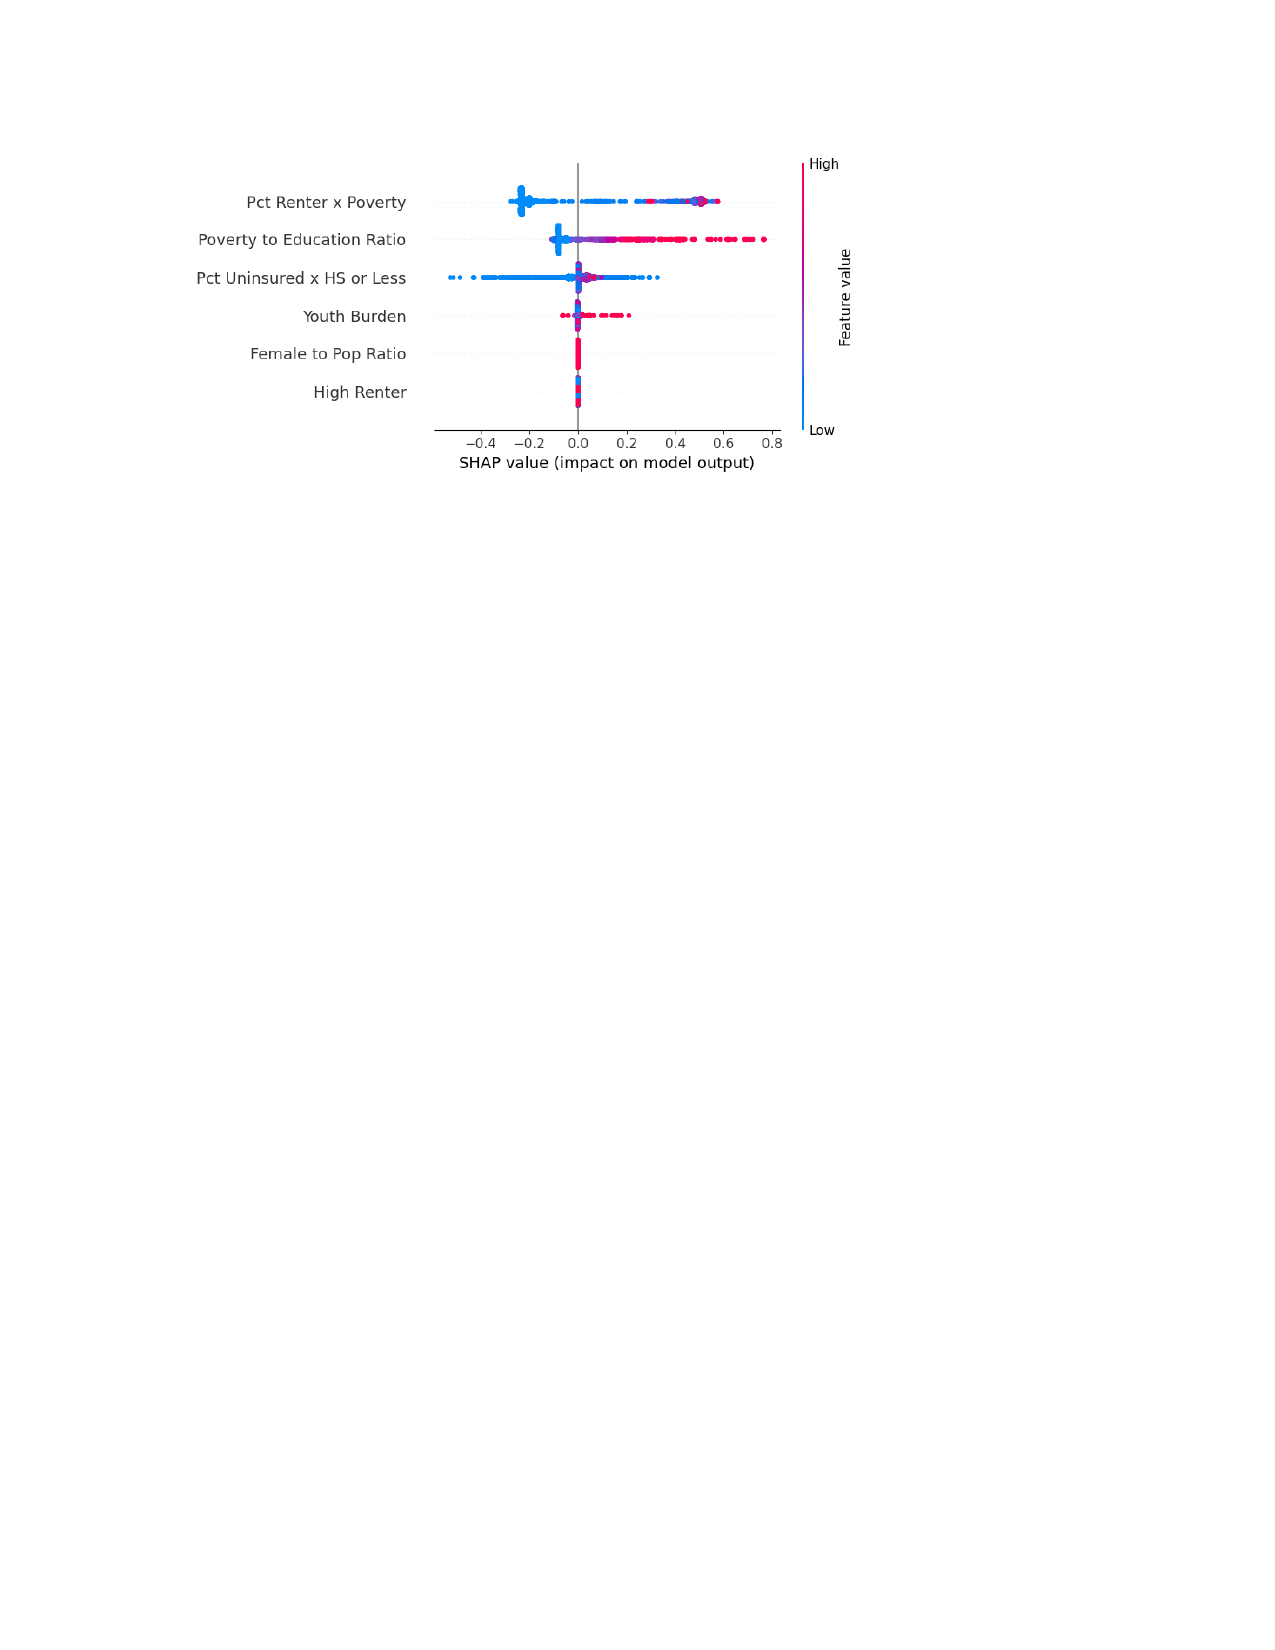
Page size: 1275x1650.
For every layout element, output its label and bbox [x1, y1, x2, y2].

picture [187, 150, 863, 480]
